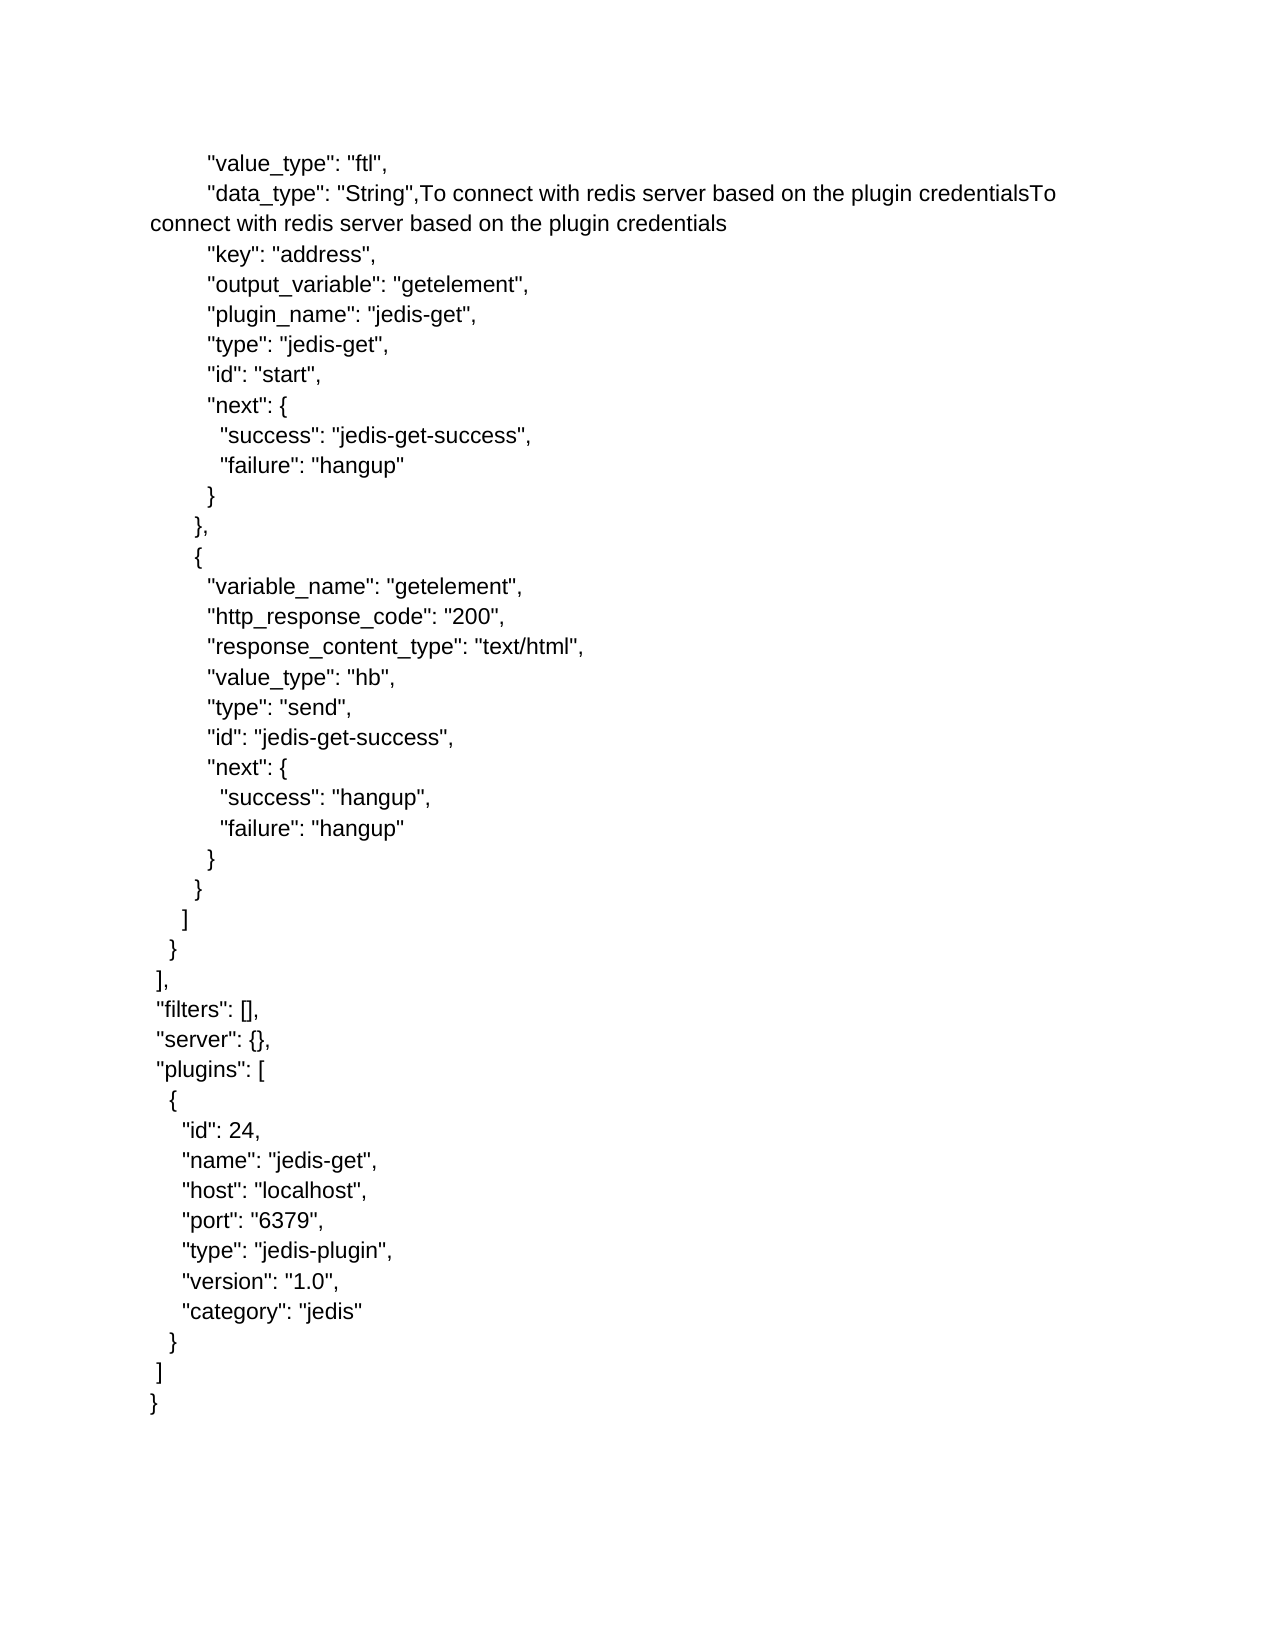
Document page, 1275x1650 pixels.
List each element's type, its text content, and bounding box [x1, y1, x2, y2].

text } [150, 1328, 1125, 1354]
text "plugins": [ [150, 1056, 1125, 1083]
text ] [150, 905, 1125, 932]
text ], [150, 966, 1125, 992]
text } [150, 875, 1125, 901]
text "key": "address", [150, 241, 1125, 267]
text } [150, 482, 1125, 509]
text } [150, 1388, 1125, 1415]
text "plugin_name": "jedis-get", [150, 301, 1125, 327]
text "http_response_code": "200", [150, 603, 1125, 629]
text "name": "jedis-get", [150, 1147, 1125, 1173]
text "type": "send", [150, 694, 1125, 720]
text "response_content_type": "text/html", [150, 633, 1125, 660]
text "filters": [], [150, 996, 1125, 1022]
text "id": 24, [150, 1117, 1125, 1143]
text "value_type": "hb", [150, 663, 1125, 690]
text "variable_name": "getelement", [150, 573, 1125, 599]
text "success": "hangup", [150, 784, 1125, 811]
text "type": "jedis-plugin", [150, 1237, 1125, 1264]
text "next": { [150, 392, 1125, 418]
text "failure": "hangup" [150, 814, 1125, 841]
text } [150, 845, 1125, 871]
text { [150, 1086, 1125, 1113]
text "next": { [150, 754, 1125, 781]
text "data_type": "String",To connect with redis server based on the plugin credentialsTo connect with redis server based on the plugin credentials [150, 180, 1125, 237]
text ] [150, 1358, 1125, 1385]
text "port": "6379", [150, 1207, 1125, 1234]
text "id": "jedis-get-success", [150, 724, 1125, 750]
text "value_type": "ftl", [150, 150, 1125, 176]
text }, [150, 512, 1125, 539]
text "host": "localhost", [150, 1177, 1125, 1203]
text "server": {}, [150, 1026, 1125, 1052]
text "output_variable": "getelement", [150, 271, 1125, 297]
text "category": "jedis" [150, 1298, 1125, 1324]
text "success": "jedis-get-success", [150, 422, 1125, 448]
text "type": "jedis-get", [150, 331, 1125, 358]
text "failure": "hangup" [150, 452, 1125, 478]
text } [150, 935, 1125, 962]
text "version": "1.0", [150, 1268, 1125, 1294]
text "id": "start", [150, 361, 1125, 388]
text { [150, 543, 1125, 569]
